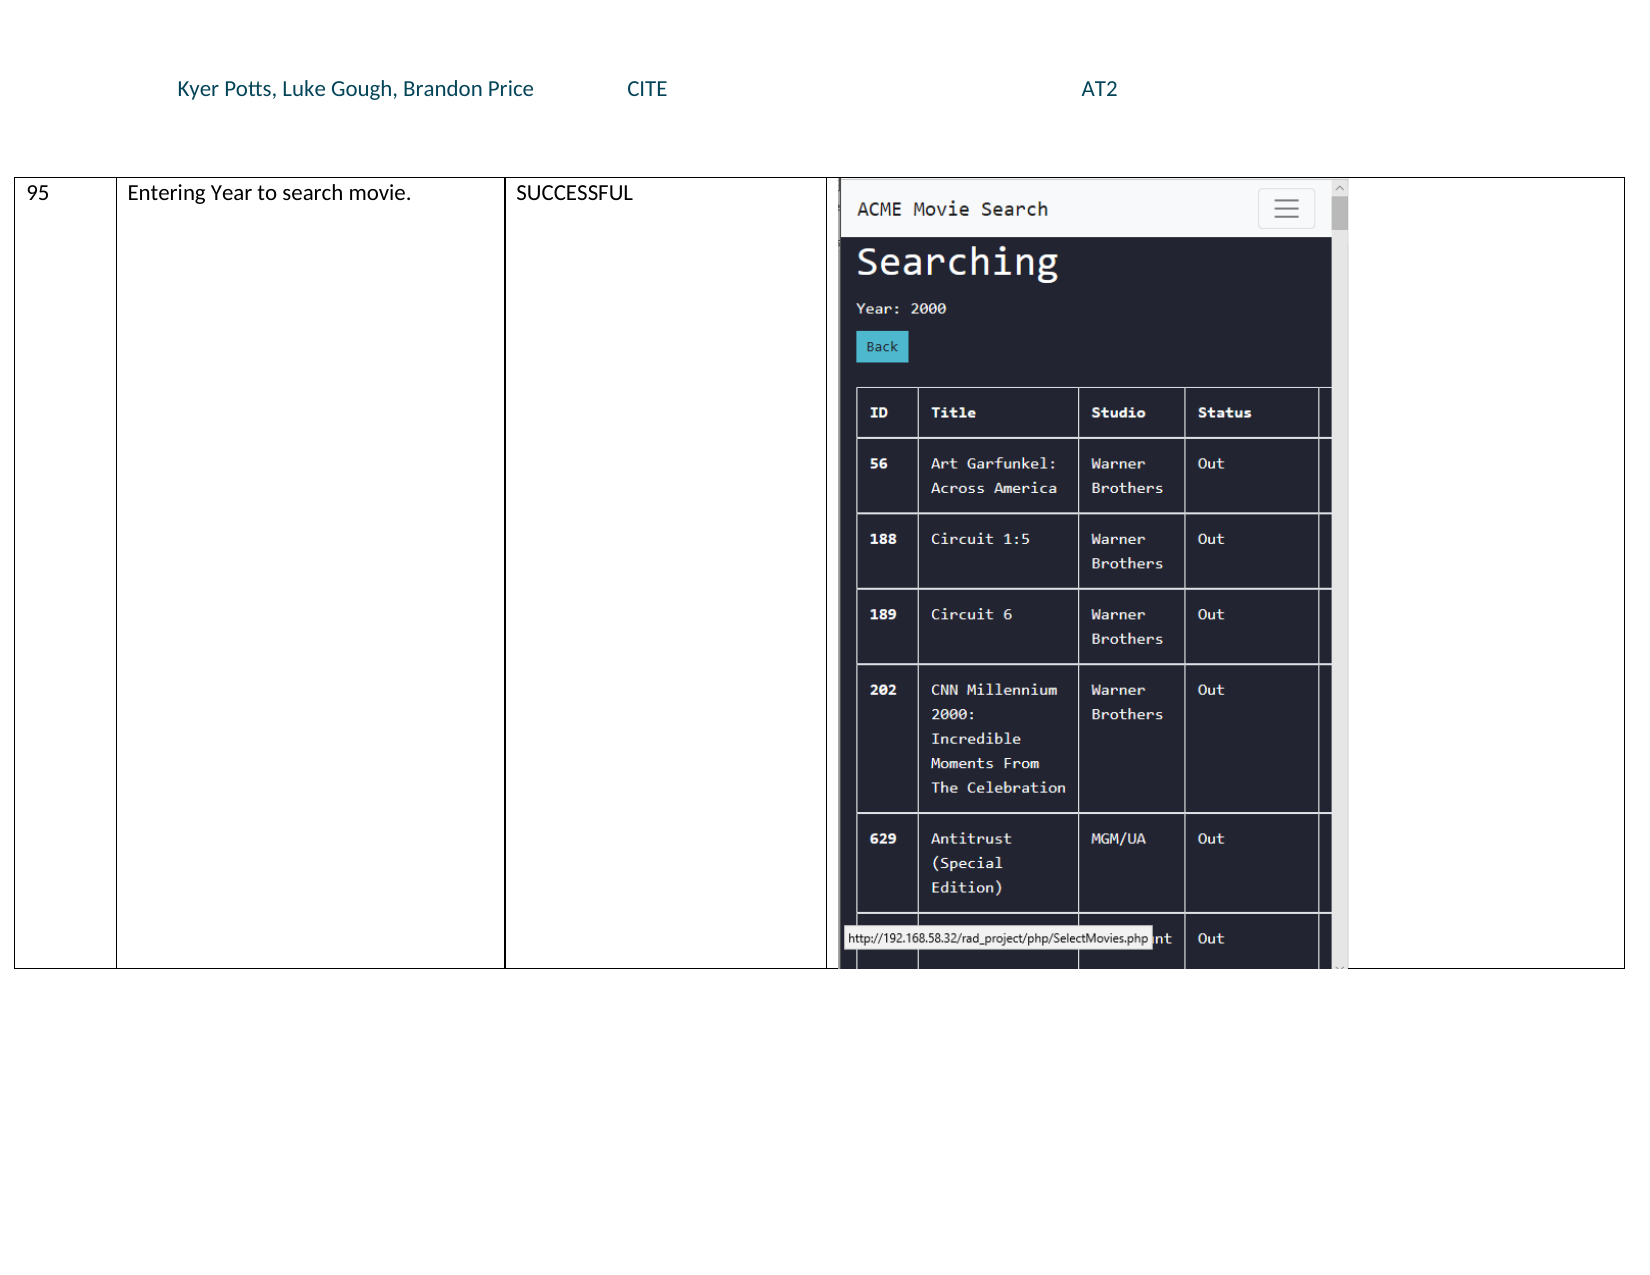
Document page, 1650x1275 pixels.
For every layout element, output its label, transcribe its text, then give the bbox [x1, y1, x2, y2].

table_cell 95 [15, 178, 116, 968]
table_cell Entering Year to search movie. [117, 178, 504, 968]
table_cell SUCCESSFUL [506, 178, 826, 968]
picture [838, 178, 1349, 969]
table_cell [827, 178, 838, 968]
table_cell [1349, 178, 1624, 968]
